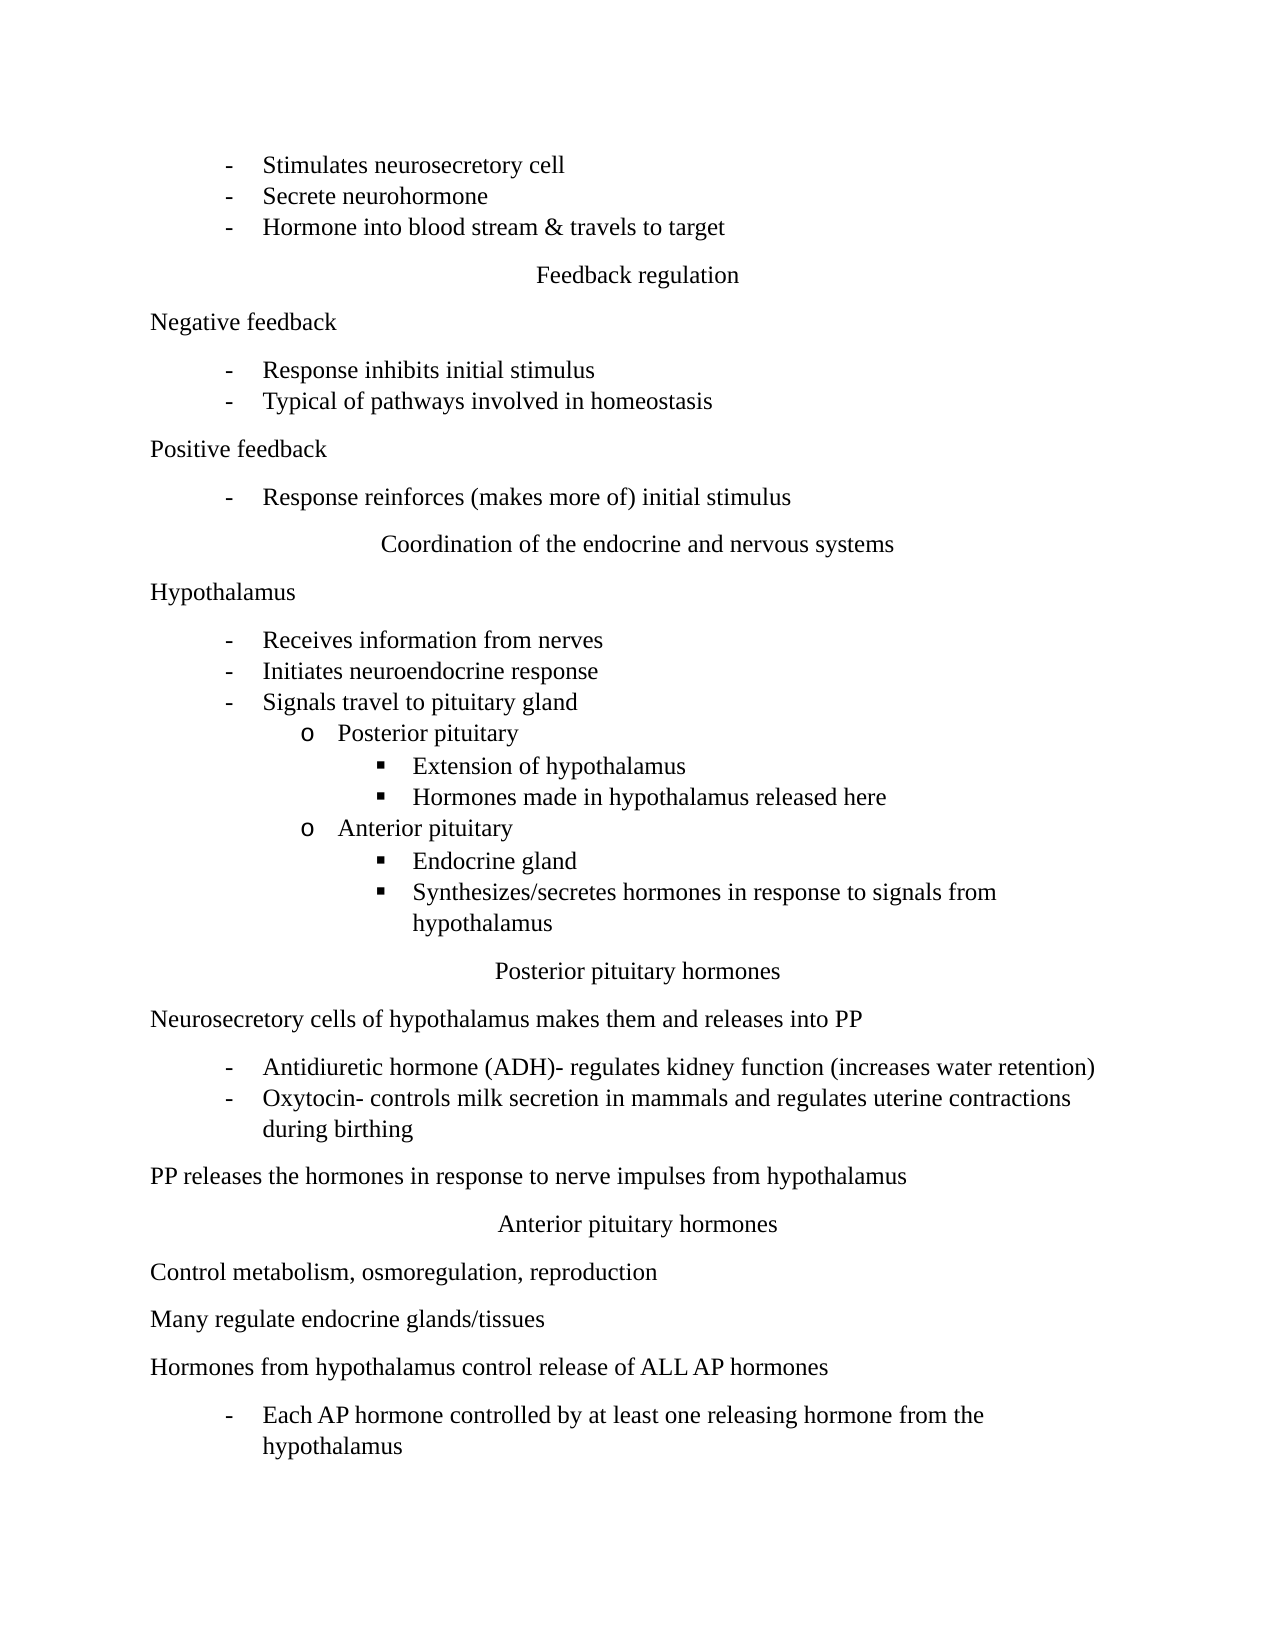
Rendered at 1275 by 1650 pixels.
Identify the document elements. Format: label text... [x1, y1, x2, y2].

list Receives information from nerves [225, 625, 1125, 653]
list Anterior pituitary [300, 813, 1125, 844]
text Neurosecretory cells of hypothalamus makes them and releases into PP [150, 1004, 1125, 1033]
list Endocrine gland [375, 846, 1125, 875]
list Oxytocin- controls milk secretion in mammals and regulates uterine contractions during birthing [225, 1083, 1125, 1142]
list Extension of hypothalamus [375, 751, 1125, 780]
list Stimulates neurosecretory cell [225, 150, 1125, 179]
list Hormones made in hypothalamus released here [375, 782, 1125, 811]
list Posterior pituitary [300, 718, 1125, 749]
text Feedback regulation [150, 260, 1125, 288]
list Typical of pathways involved in homeostasis [225, 386, 1125, 415]
text Control metabolism, osmoregulation, reproduction [150, 1257, 1125, 1286]
list Antidiuretic hormone (ADH)- regulates kidney function (increases water retention) [225, 1052, 1125, 1080]
list Signals travel to pituitary gland [225, 687, 1125, 716]
text Coordination of the endocrine and nervous systems [150, 529, 1125, 558]
list Each AP hormone controlled by at least one releasing hormone from the hypothalamus [225, 1400, 1125, 1460]
text Hypothalamus [150, 577, 1125, 606]
text Posterior pituitary hormones [150, 956, 1125, 985]
list Synthesizes/secretes hormones in response to signals from hypothalamus [375, 877, 1125, 937]
text Positive feedback [150, 434, 1125, 463]
text PP releases the hormones in response to nerve impulses from hypothalamus [150, 1161, 1125, 1190]
list Initiates neuroendocrine response [225, 656, 1125, 684]
list Secrete neurohormone [225, 181, 1125, 210]
text Many regulate endocrine glands/tissues [150, 1304, 1125, 1333]
list Response inhibits initial stimulus [225, 355, 1125, 384]
text Negative feedback [150, 307, 1125, 336]
list Hormone into blood stream & travels to target [225, 212, 1125, 241]
text Anterior pituitary hormones [150, 1209, 1125, 1238]
list Response reinforces (makes more of) initial stimulus [225, 482, 1125, 510]
text Hormones from hypothalamus control release of ALL AP hormones [150, 1352, 1125, 1381]
